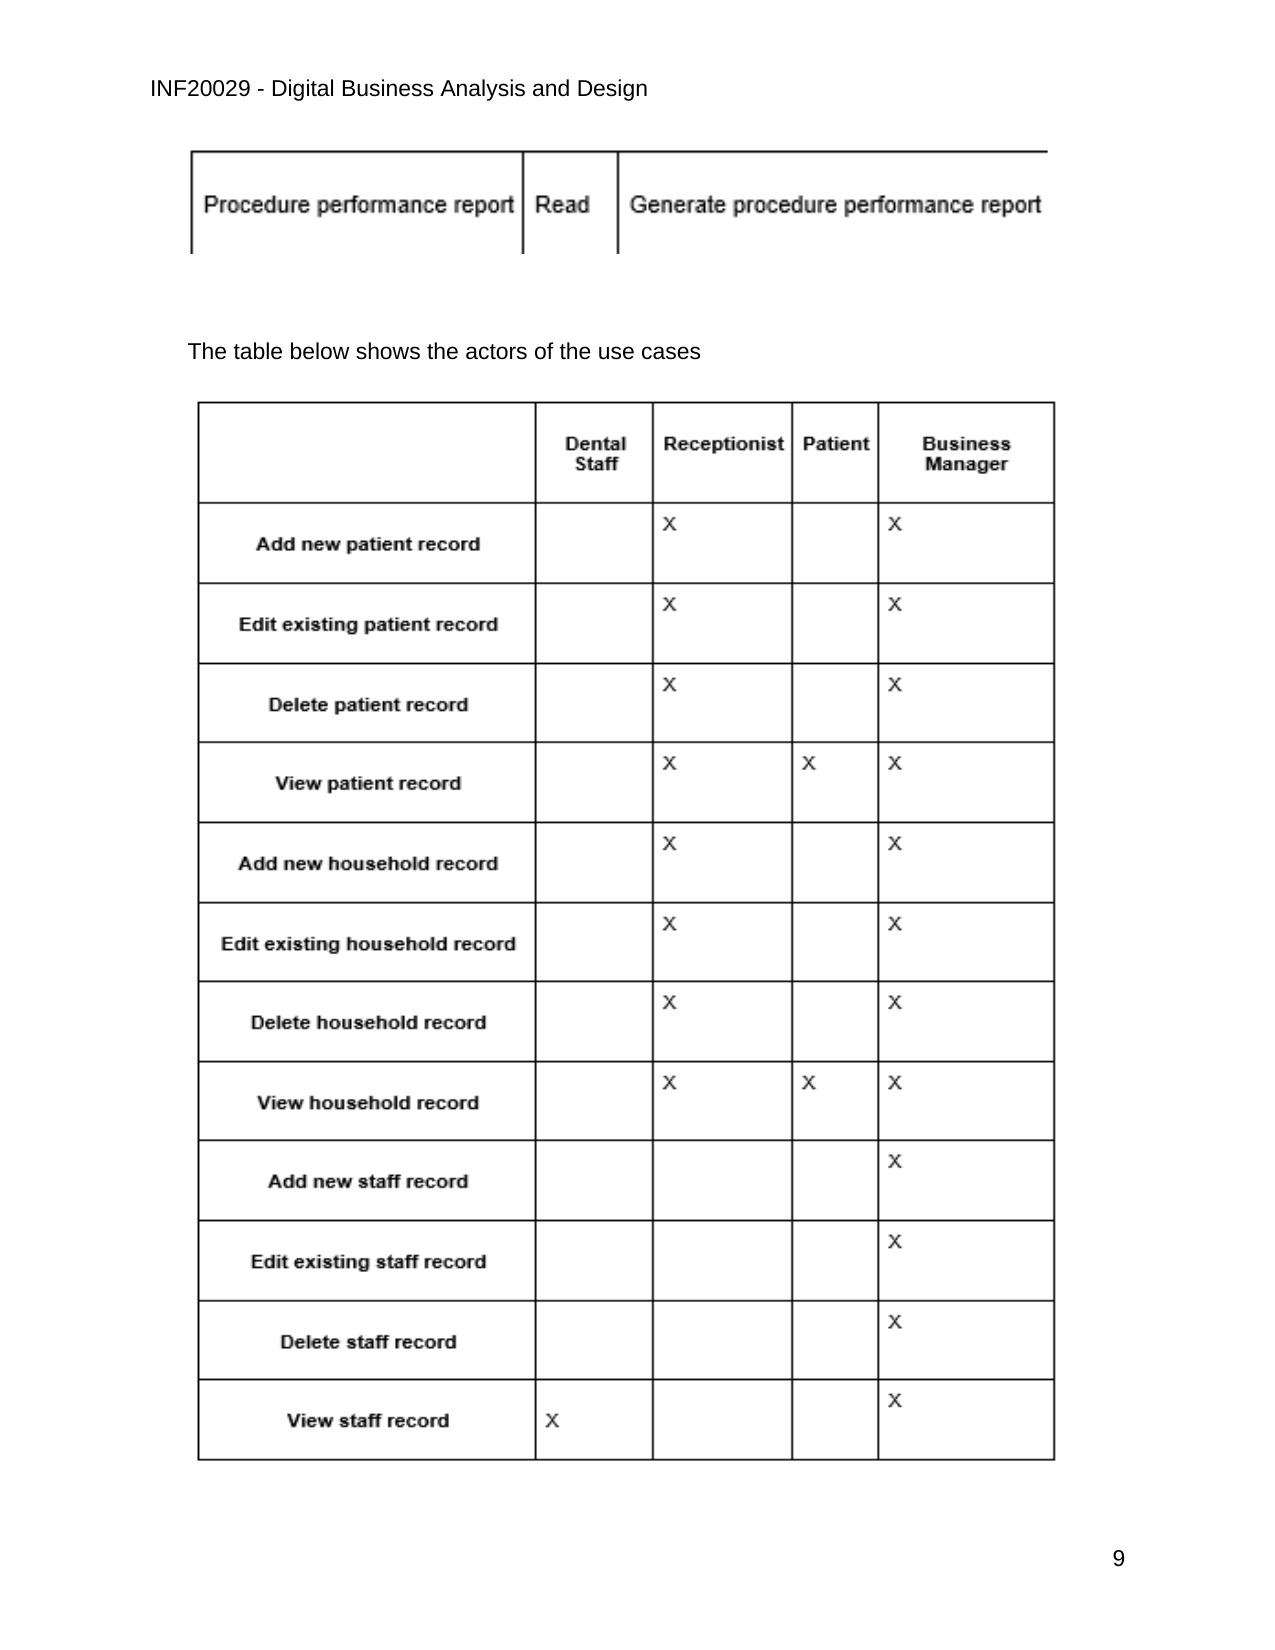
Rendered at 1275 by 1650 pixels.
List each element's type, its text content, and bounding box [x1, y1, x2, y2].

picture [187, 392, 1072, 1481]
text The table below shows the actors of the use cases [187, 338, 1125, 364]
picture [187, 150, 1048, 254]
